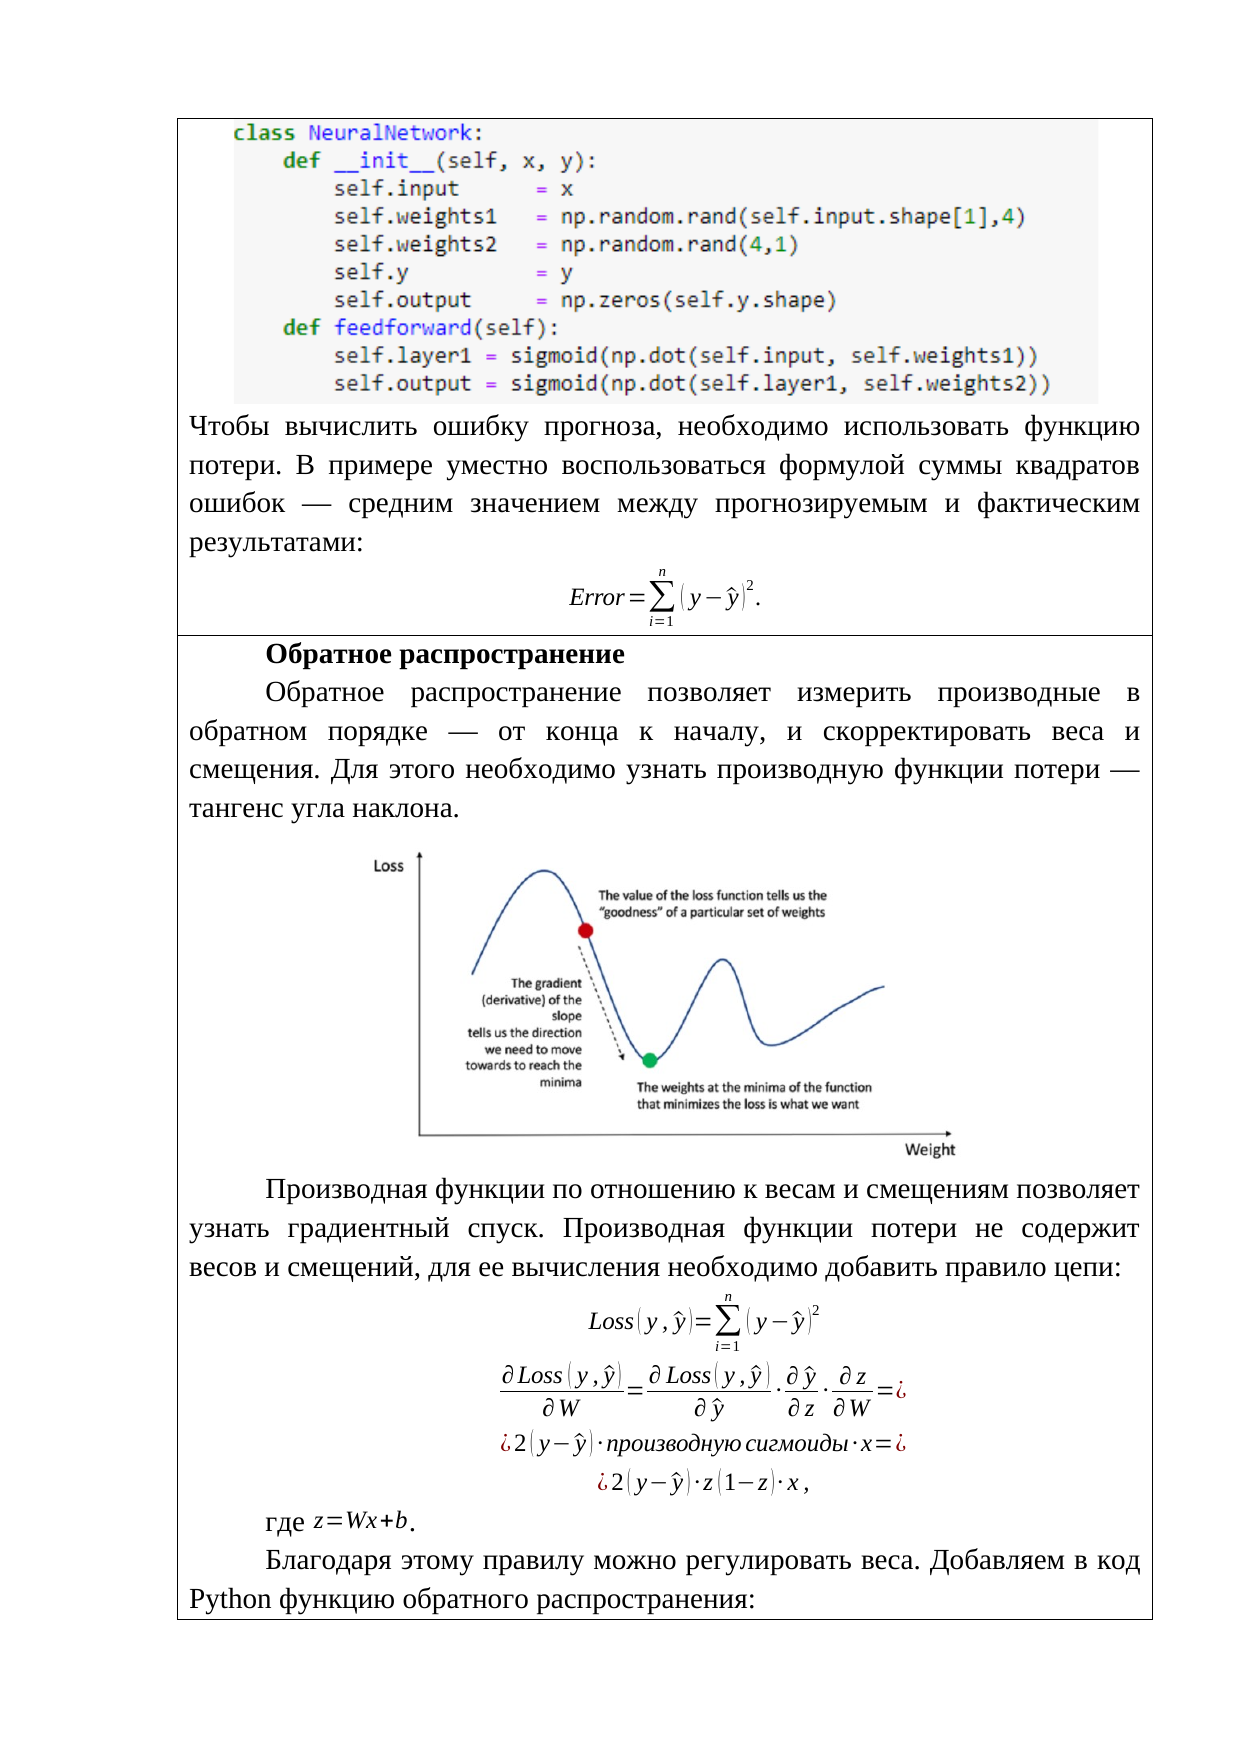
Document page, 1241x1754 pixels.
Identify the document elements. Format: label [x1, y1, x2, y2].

table_cell [178, 119, 1152, 635]
picture [233, 119, 1099, 404]
table_cell [178, 636, 1152, 1619]
picture [362, 828, 970, 1167]
